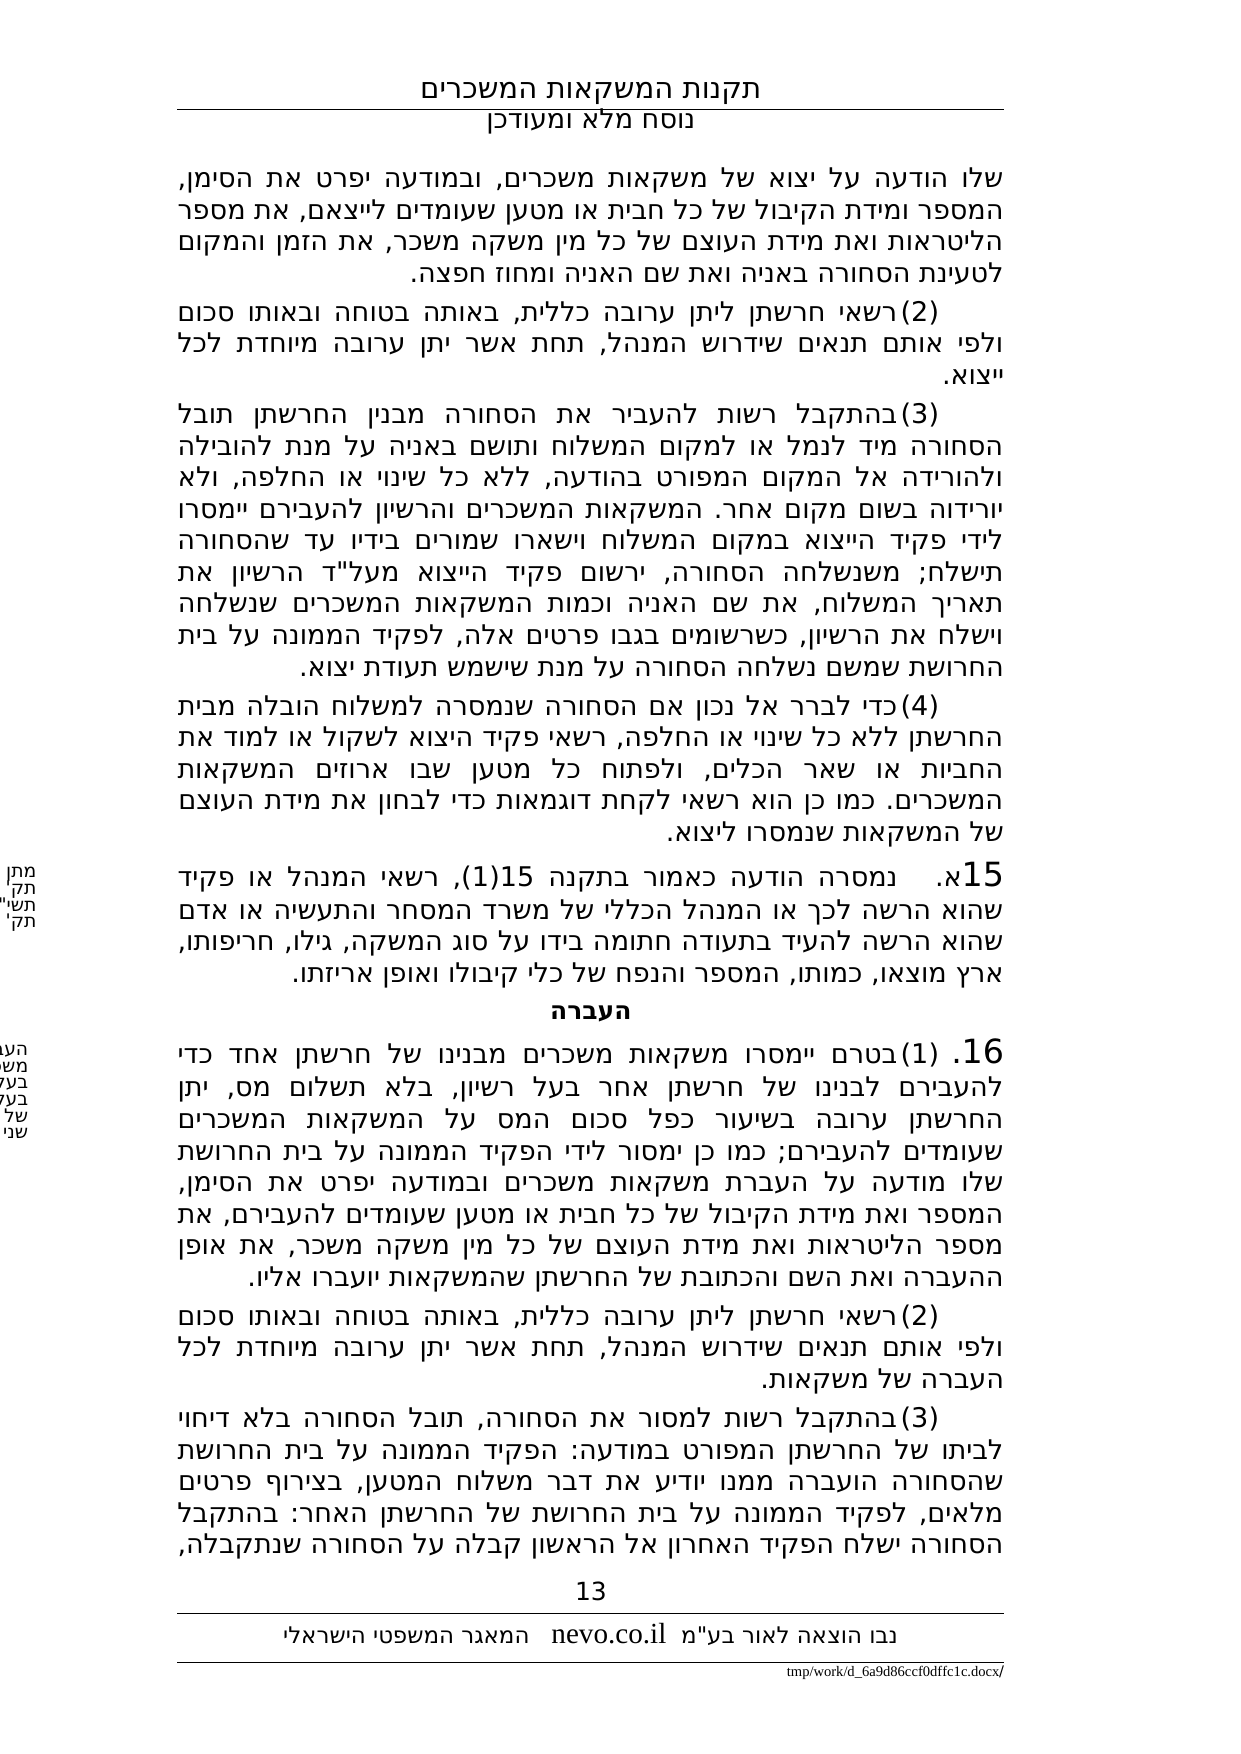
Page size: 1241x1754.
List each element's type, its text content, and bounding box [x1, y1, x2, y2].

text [177, 162, 1004, 289]
text (2) רשאי חרשתן ליתן ערובה כללית, באותה בטוחה ובאותו סכום ולפי אותם תנאים שידרוש המנהל, תחת אשר יתן ערובה מיוחדת לכל ייצוא. [177, 296, 1004, 391]
text 16. (1) בטרם יימסרו משקאות משכרים מבנינו של חרשתן אחד כדי להעבירם לבנינו של חרשתן אחר בעל רשיון, בלא תשלום מס, יתן החרשתן ערובה בשיעור כפל סכום המס על המשקאות המשכרים שעומדים להעבירם; כמו כן ימסור לידי הפקיד הממונה על בית החרושת שלו מודעה על העברת משקאות משכרים ובמודעה יפרט את הסימן, המספר ואת מידת הקיבול של כל חבית או מטען שעומדים להעבירם, את מספר הליטראות ואת מידת העוצם של כל מין משקה משכר, את אופן ההעברה ואת השם והכתובת של החרשתן שהמשקאות יועברו אליו. [177, 1033, 1004, 1293]
text (4) כדי לברר אל נכון אם הסחורה שנמסרה למשלוח הובלה מבית החרשתן ללא כל שינוי או החלפה, רשאי פקיד היצוא לשקול או למוד את החביות או שאר הכלים, ולפתוח כל מטען שבו ארוזים המשקאות המשכרים. כמו כן הוא רשאי לקחת דוגמאות כדי לבחון את מידת העוצם של המשקאות שנמסרו ליצוא. [177, 690, 1004, 848]
text העברה [177, 996, 1004, 1025]
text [177, 1402, 1004, 1560]
text 15א. נמסרה הודעה כאמור בתקנה 15(1), רשאי המנהל או פקיד שהוא הרשה לכך או המנהל הכללי של משרד המסחר והתעשיה או אדם שהוא הרשה להעיד בתעודה חתומה בידו על סוג המשקה, גילו, חריפותו, ארץ מוצאו, כמותו, המספר והנפח של כלי קיבולו ואופן אריזתו. [177, 855, 1004, 989]
text (2) רשאי חרשתן ליתן ערובה כללית, באותה בטוחה ובאותו סכום ולפי אותם תנאים שידרוש המנהל, תחת אשר יתן ערובה מיוחדת לכל העברה של משקאות. [177, 1300, 1004, 1395]
text (3) בהתקבל רשות להעביר את הסחורה מבנין החרשתן תובל הסחורה מיד לנמל או למקום המשלוח ותושם באניה על מנת להובילה ולהורידה אל המקום המפורט בהודעה, ללא כל שינוי או החלפה, ולא יורידוה בשום מקום אחר. המשקאות המשכרים והרשיון להעבירם יימסרו לידי פקיד הייצוא במקום המשלוח וישארו שמורים בידיו עד שהסחורה תישלח; משנשלחה הסחורה, ירשום פקיד הייצוא מעל"ד הרשיון את תאריך המשלוח, את שם האניה וכמות המשקאות המשכרים שנשלחה וישלח את הרשיון, כשרשומים בגבו פרטים אלה, לפקיד הממונה על בית החרושת שמשם נשלחה הסחורה על מנת שישמש תעודת יצוא. [177, 398, 1004, 682]
